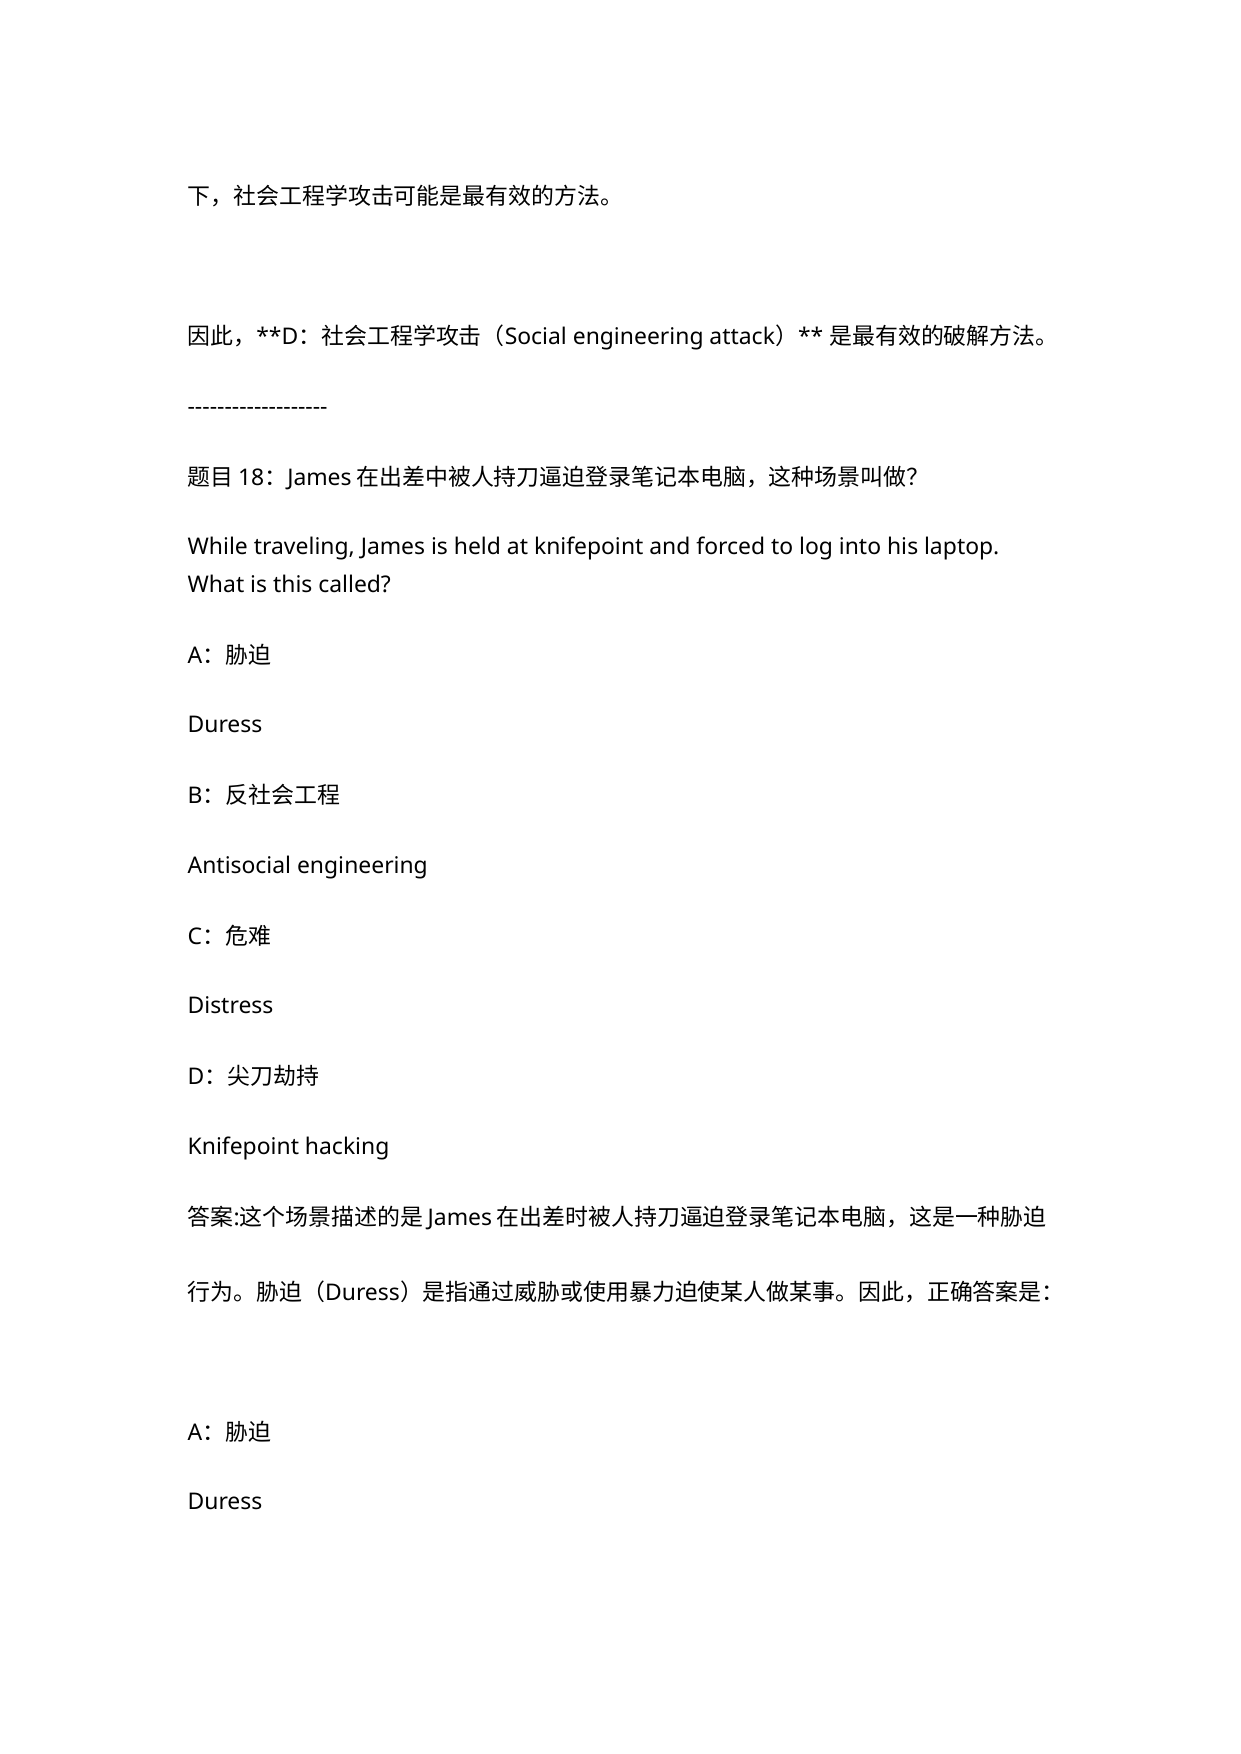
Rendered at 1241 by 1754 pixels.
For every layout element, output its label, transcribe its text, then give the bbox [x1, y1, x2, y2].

text Antisocial engineering [187, 848, 1053, 880]
text Knifepoint hacking [187, 1129, 1053, 1161]
text 答案:这个场景描述的是James在出差时被人持刀逼迫登录笔记本电脑，这是一种胁迫行为。胁迫（Duress）是指通过威胁或使用暴力迫使某人做某事。因此，正确答案是： [187, 1183, 1053, 1322]
text 题目18：James在出差中被人持刀逼迫登录笔记本电脑，这种场景叫做？ [187, 443, 1053, 508]
text D：尖刀劫持 [187, 1042, 1053, 1107]
text Duress [187, 1485, 1053, 1517]
text ------------------- [187, 389, 1053, 422]
text While traveling, James is held at knifepoint and forced to log into his laptop. What is this called? [187, 529, 1053, 599]
text A：胁迫 [187, 621, 1053, 686]
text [187, 162, 1053, 227]
text B：反社会工程 [187, 761, 1053, 826]
text A：胁迫 [187, 1398, 1053, 1463]
text 因此，**D：社会工程学攻击（Social engineering attack）** 是最有效的破解方法。 [187, 302, 1053, 367]
text C：危难 [187, 902, 1053, 967]
text Distress [187, 988, 1053, 1021]
text Duress [187, 707, 1053, 740]
